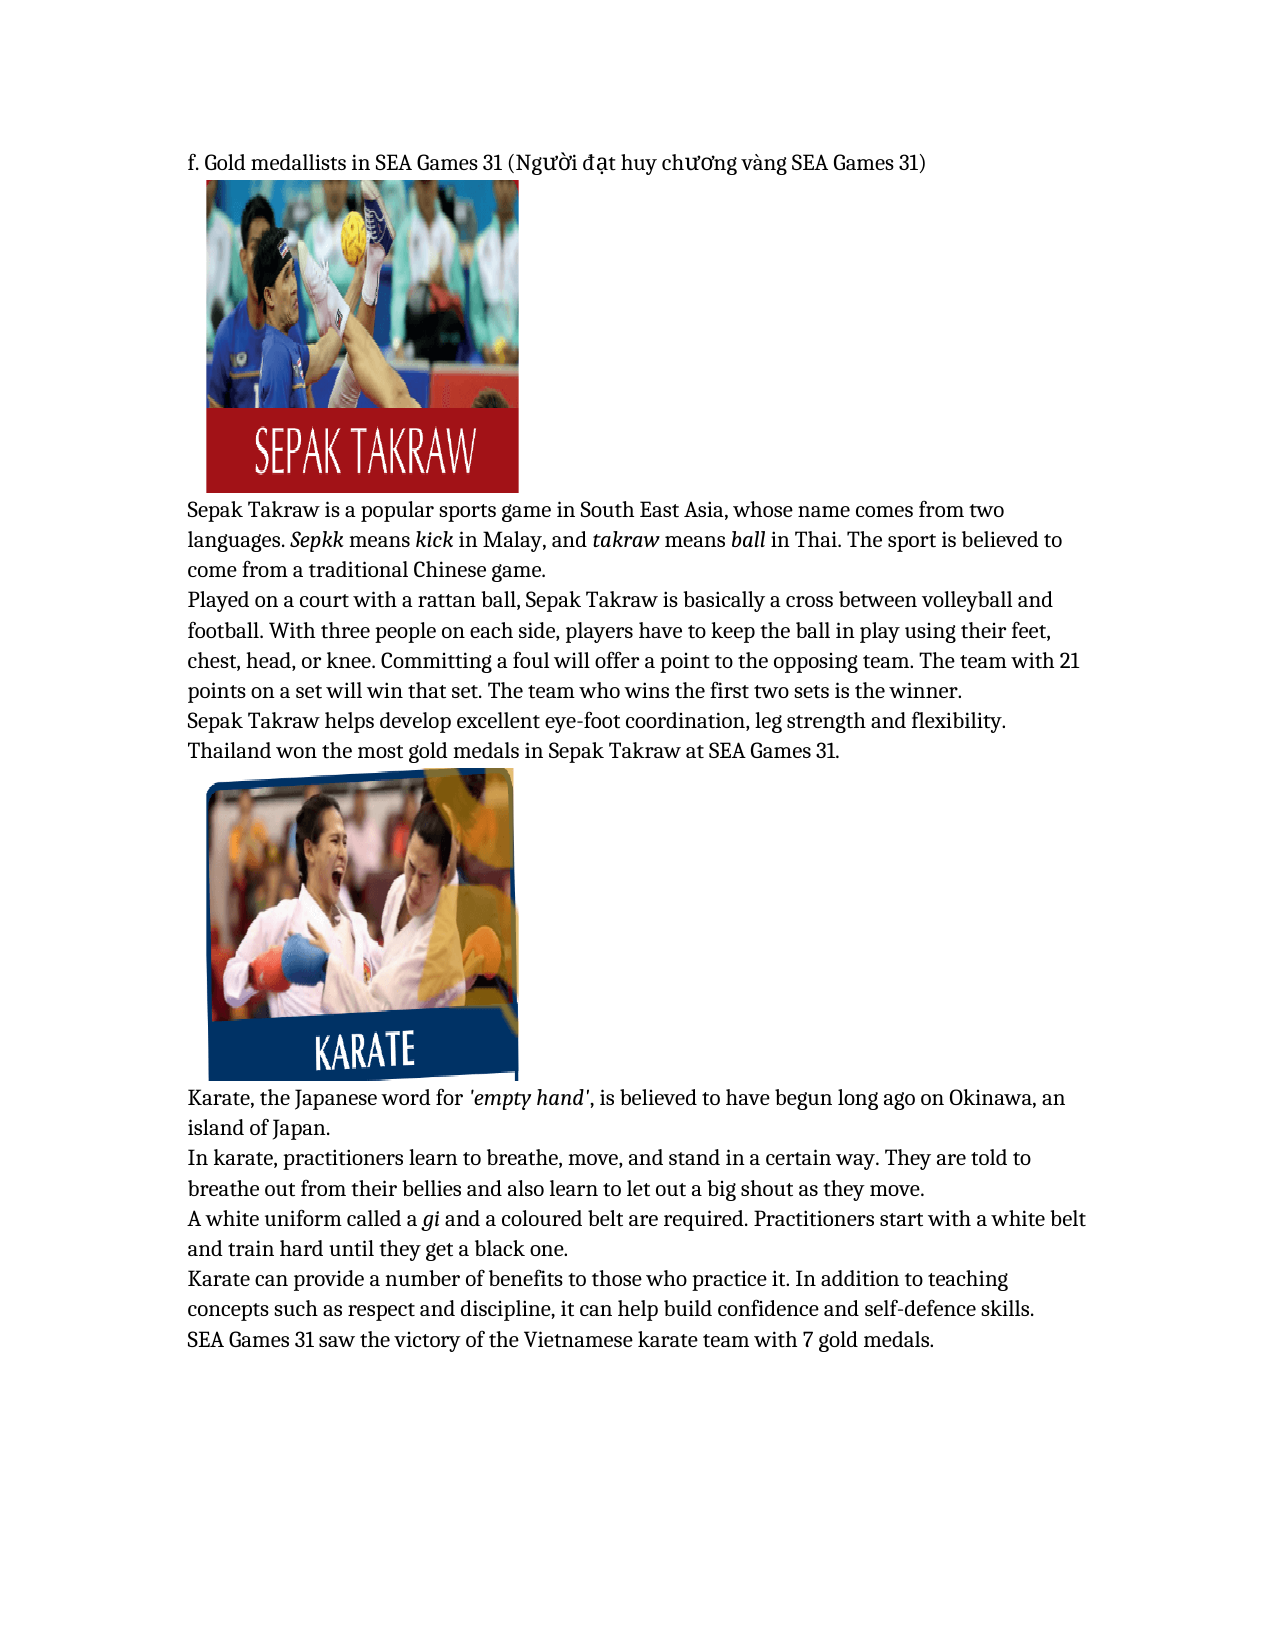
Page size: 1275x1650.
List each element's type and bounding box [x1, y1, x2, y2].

text [187, 150, 1087, 1353]
picture [206, 768, 519, 1081]
picture [206, 180, 519, 493]
